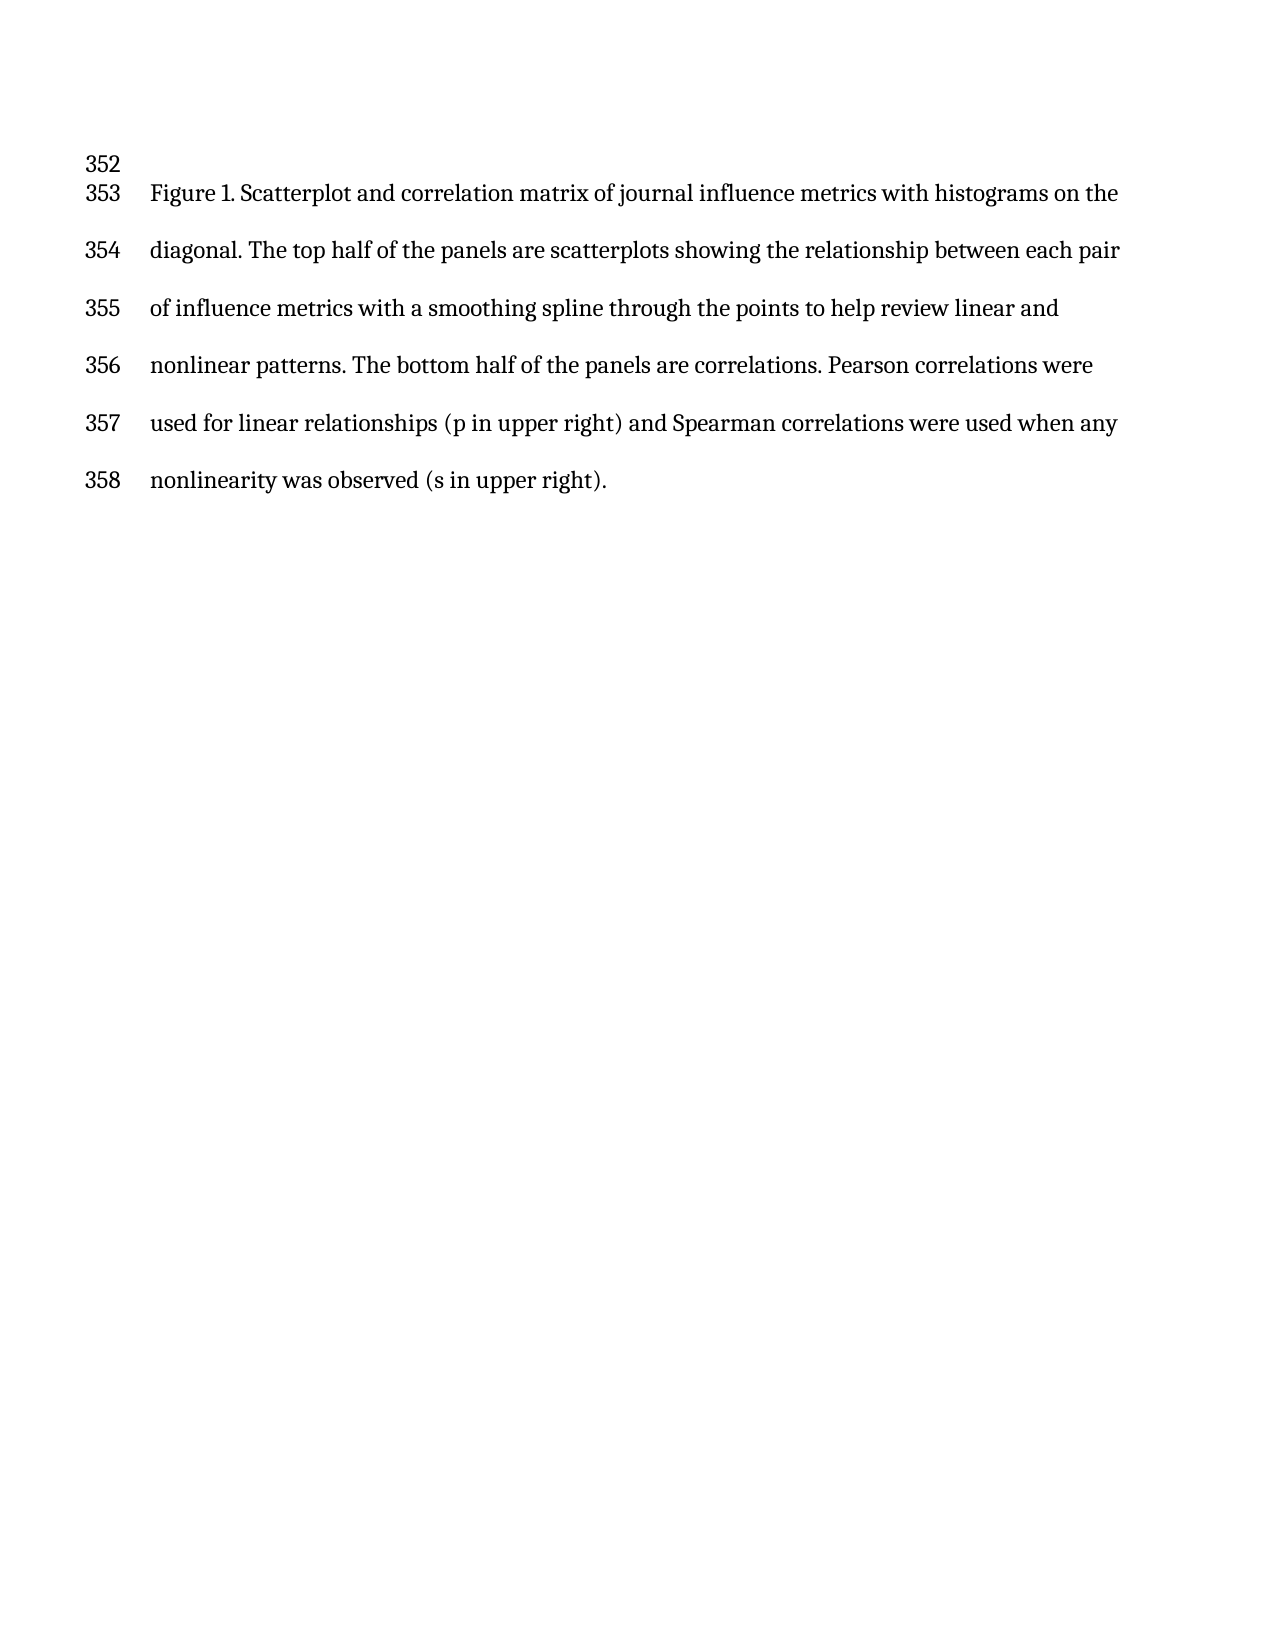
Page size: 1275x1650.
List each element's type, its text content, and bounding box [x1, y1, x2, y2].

text Figure 1. Scatterplot and correlation matrix of journal influence metrics with histograms on the diagonal. The top half of the panels are scatterplots showing the relationship between each pair of influence metrics with a smoothing spline through the points to help review linear and nonlinear patterns. The bottom half of the panels are correlations. Pearson correlations were used for linear relationships (p in upper right) and Spearman correlations were used when any nonlinearity was observed (s in upper right). [150, 179, 1125, 495]
